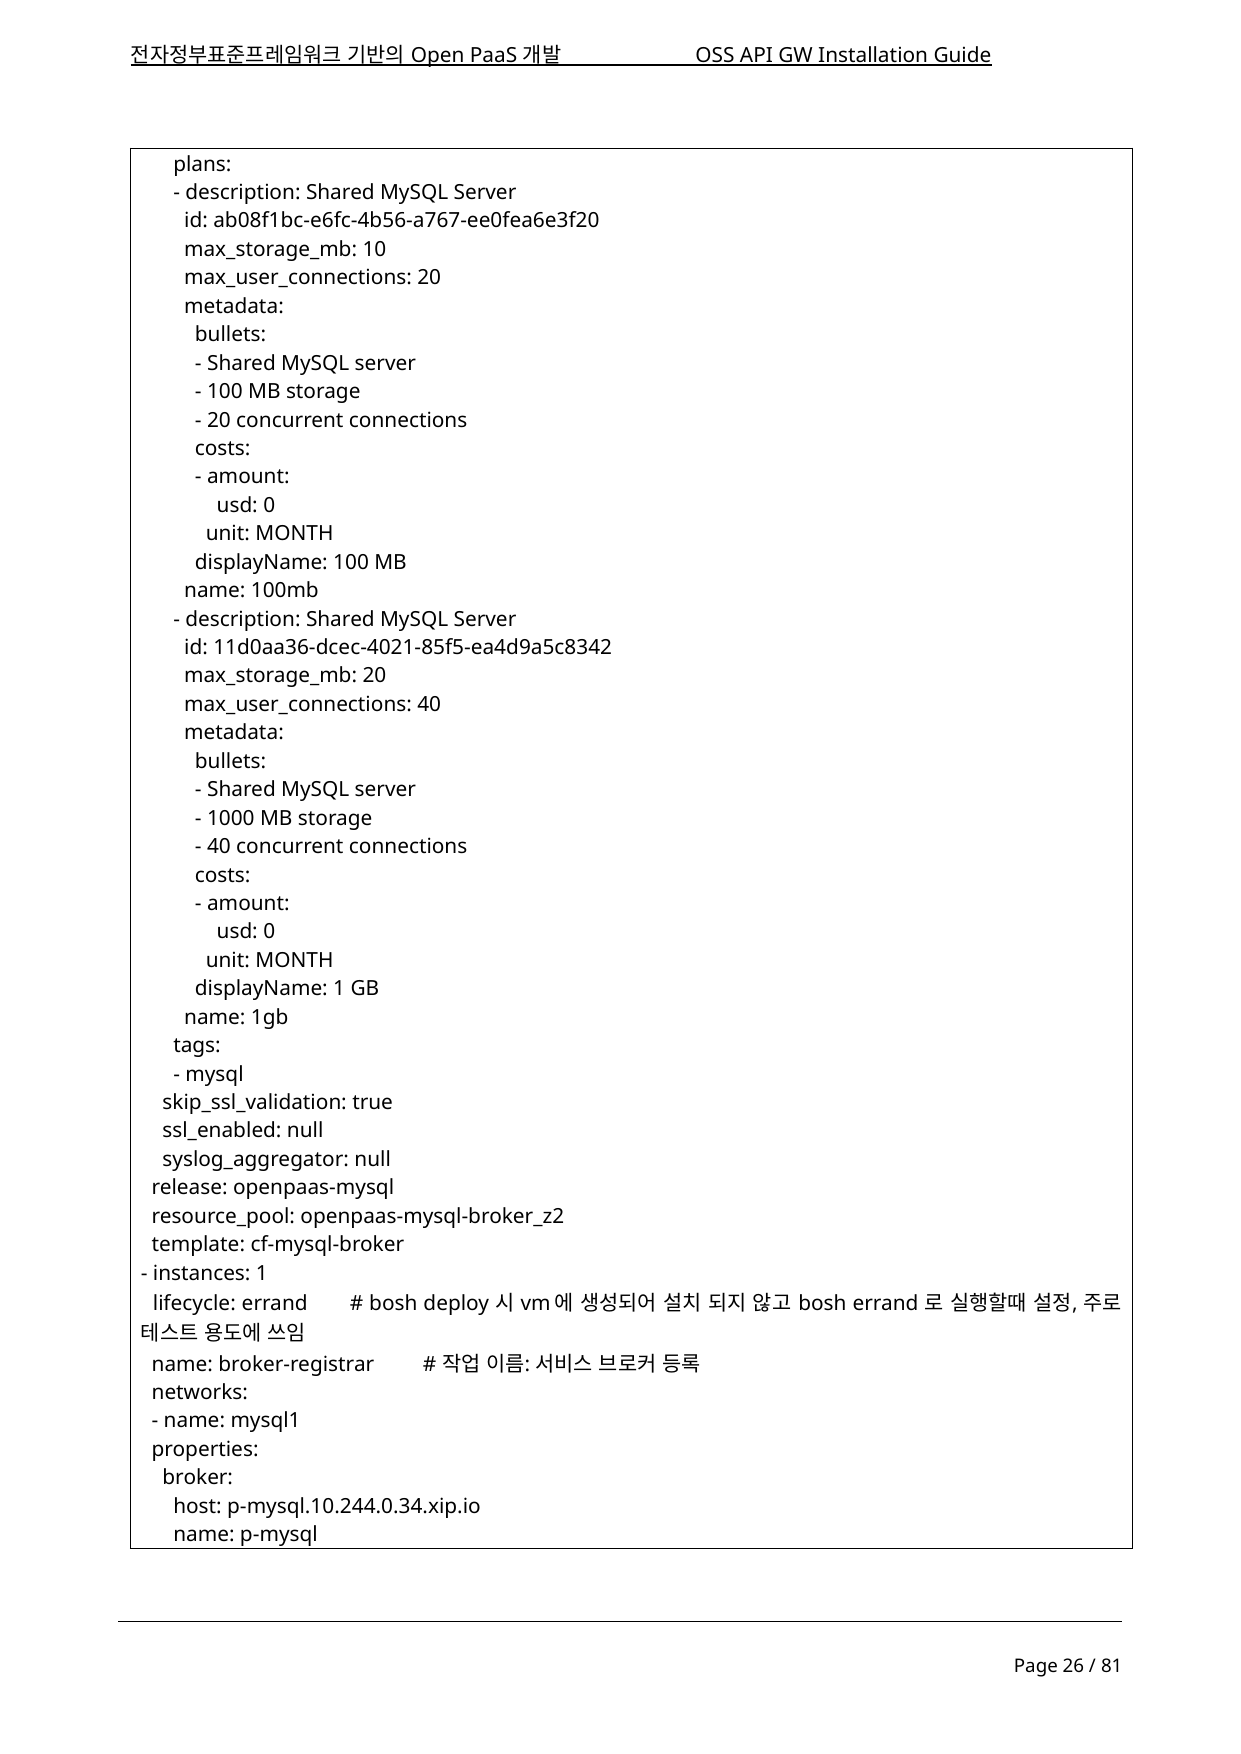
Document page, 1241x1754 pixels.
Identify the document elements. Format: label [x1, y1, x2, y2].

table_header [131, 149, 1132, 1548]
